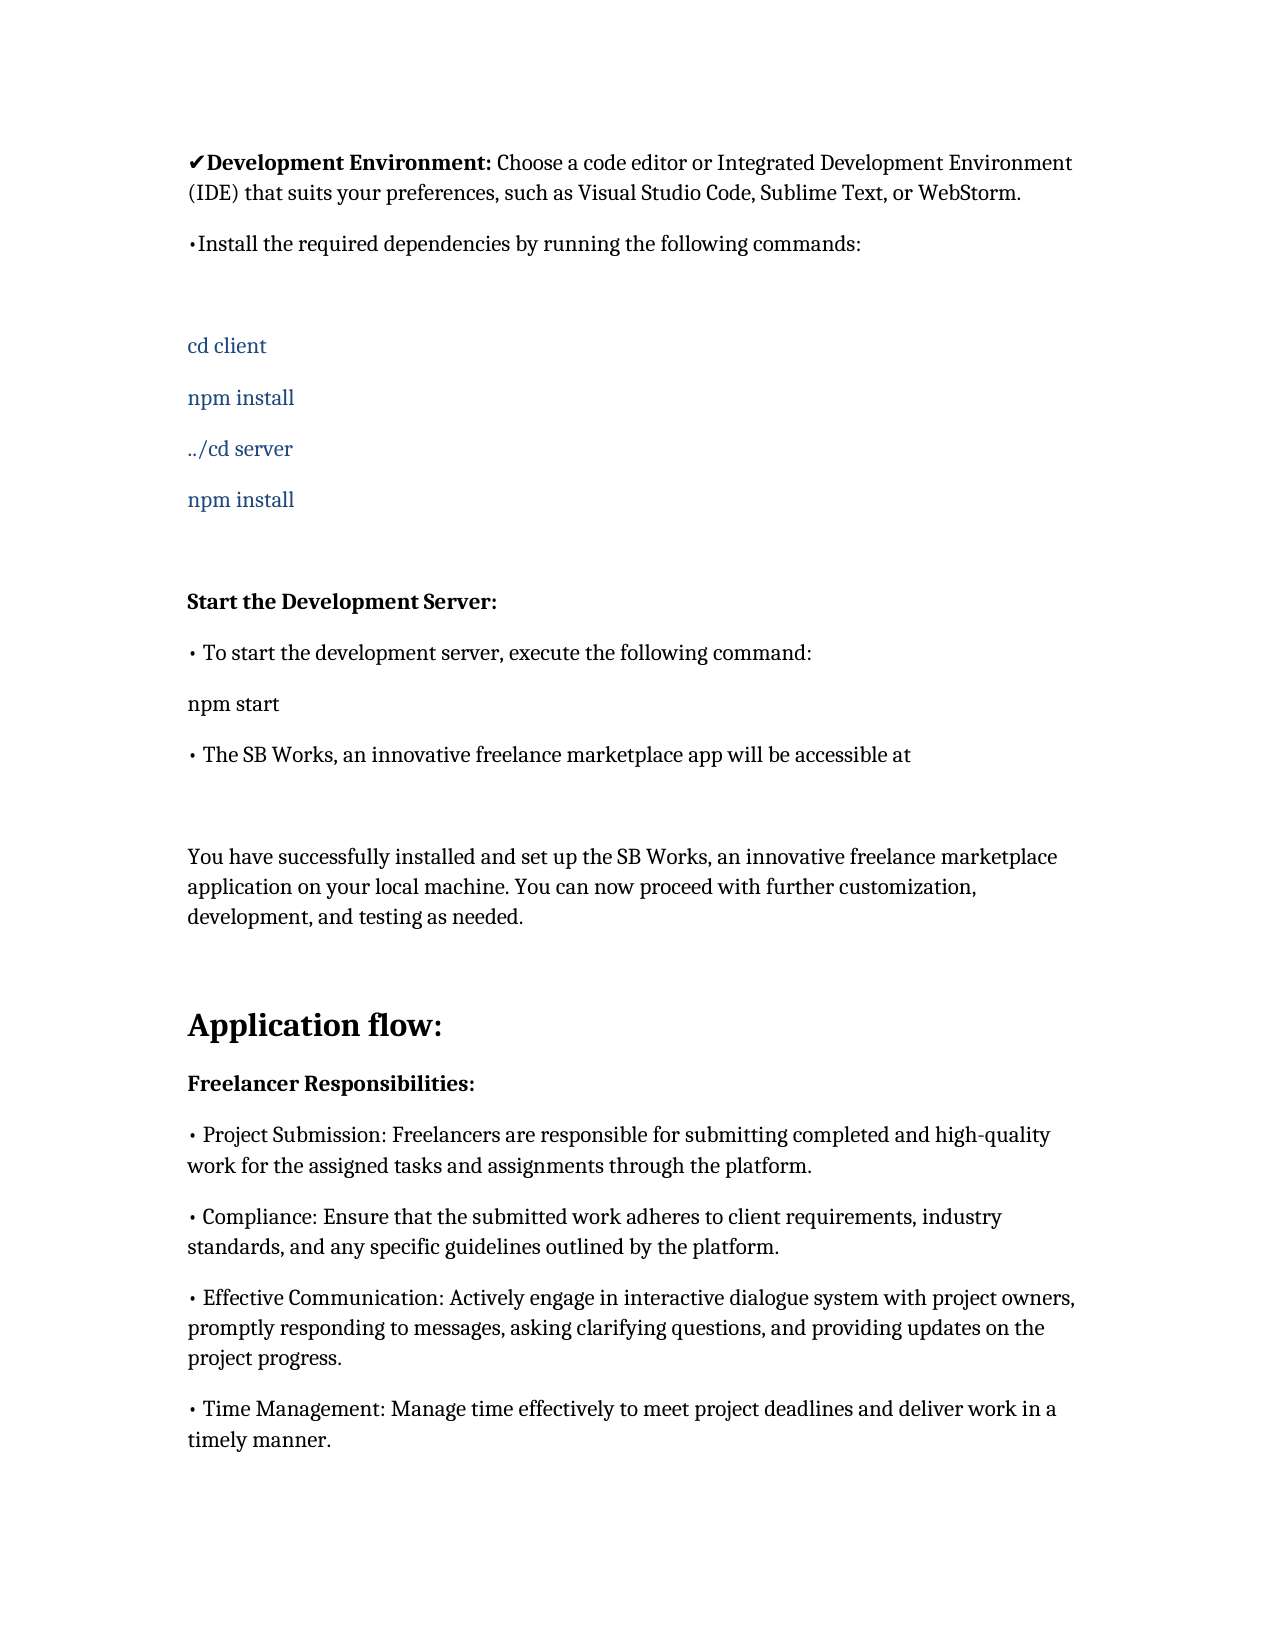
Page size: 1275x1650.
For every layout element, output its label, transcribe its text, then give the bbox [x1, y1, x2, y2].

text ../cd server [187, 435, 1087, 462]
text Freelancer Responsibilities: [187, 1071, 1087, 1097]
text • The SB Works, an innovative freelance marketplace app will be accessible at [187, 742, 1087, 768]
text • Project Submission: Freelancers are responsible for submitting completed and high-quality work for the assigned tasks and assignments through the platform. [187, 1122, 1087, 1179]
text Start the Development Server: [187, 588, 1087, 615]
text Application flow: [187, 1006, 1087, 1044]
text • To start the development server, execute the following command: [187, 639, 1087, 666]
text npm install [187, 384, 1087, 411]
text • Effective Communication: Actively engage in interactive dialogue system with project owners, promptly responding to messages, asking clarifying questions, and providing updates on the project progress. [187, 1285, 1087, 1371]
text npm install [187, 486, 1087, 513]
text • Time Management: Manage time effectively to meet project deadlines and deliver work in a timely manner. [187, 1396, 1087, 1453]
text npm start [187, 691, 1087, 717]
text cd client [187, 333, 1087, 360]
text •Install the required dependencies by running the following commands: [187, 231, 1087, 258]
text ✔Development Environment: Choose a code editor or Integrated Development Environment (IDE) that suits your preferences, such as Visual Studio Code, Sublime Text, or WebStorm. [187, 150, 1087, 207]
text • Compliance: Ensure that the submitted work adheres to client requirements, industry standards, and any specific guidelines outlined by the platform. [187, 1203, 1087, 1260]
text You have successfully installed and set up the SB Works, an innovative freelance marketplace application on your local machine. You can now proceed with further customization, development, and testing as needed. [187, 844, 1087, 931]
